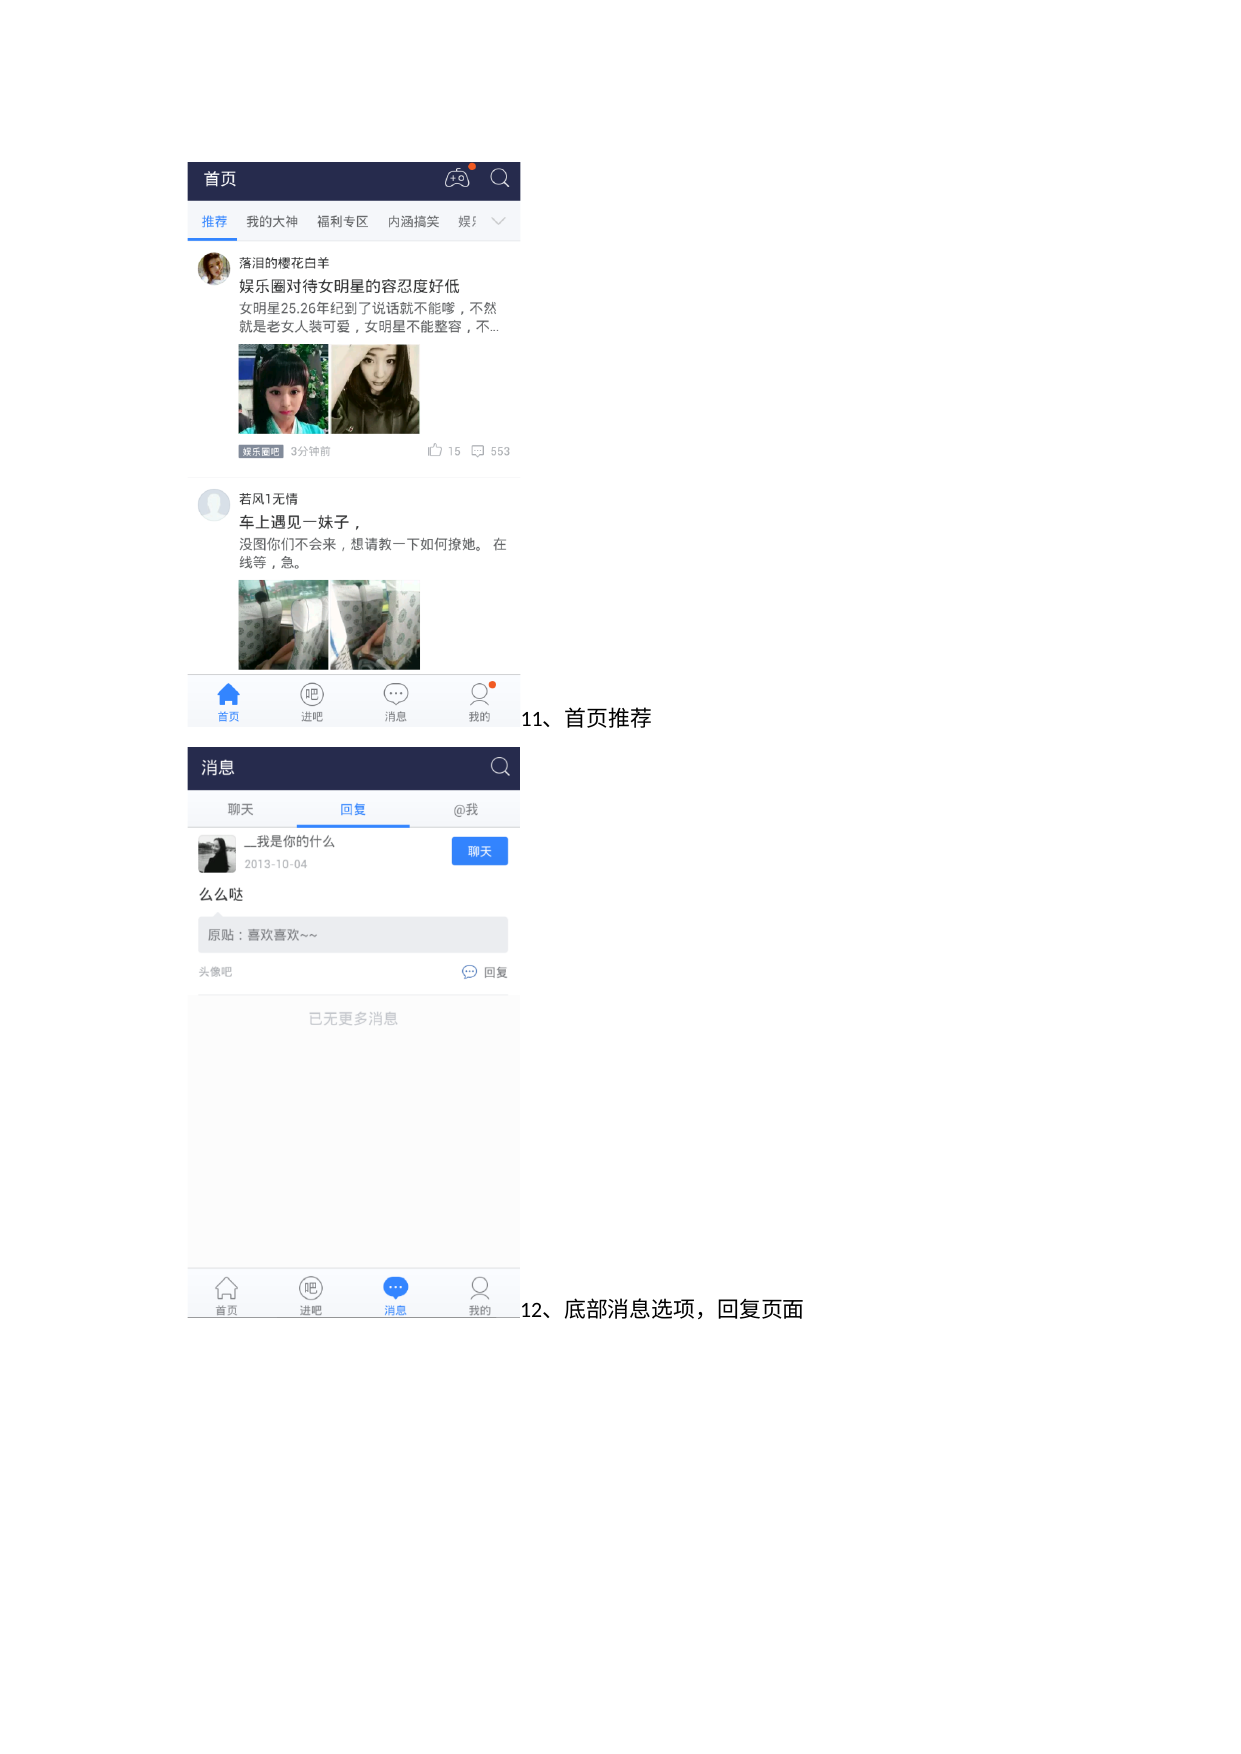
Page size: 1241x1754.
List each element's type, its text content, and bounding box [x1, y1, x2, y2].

picture [187, 162, 521, 727]
picture [187, 747, 520, 1318]
